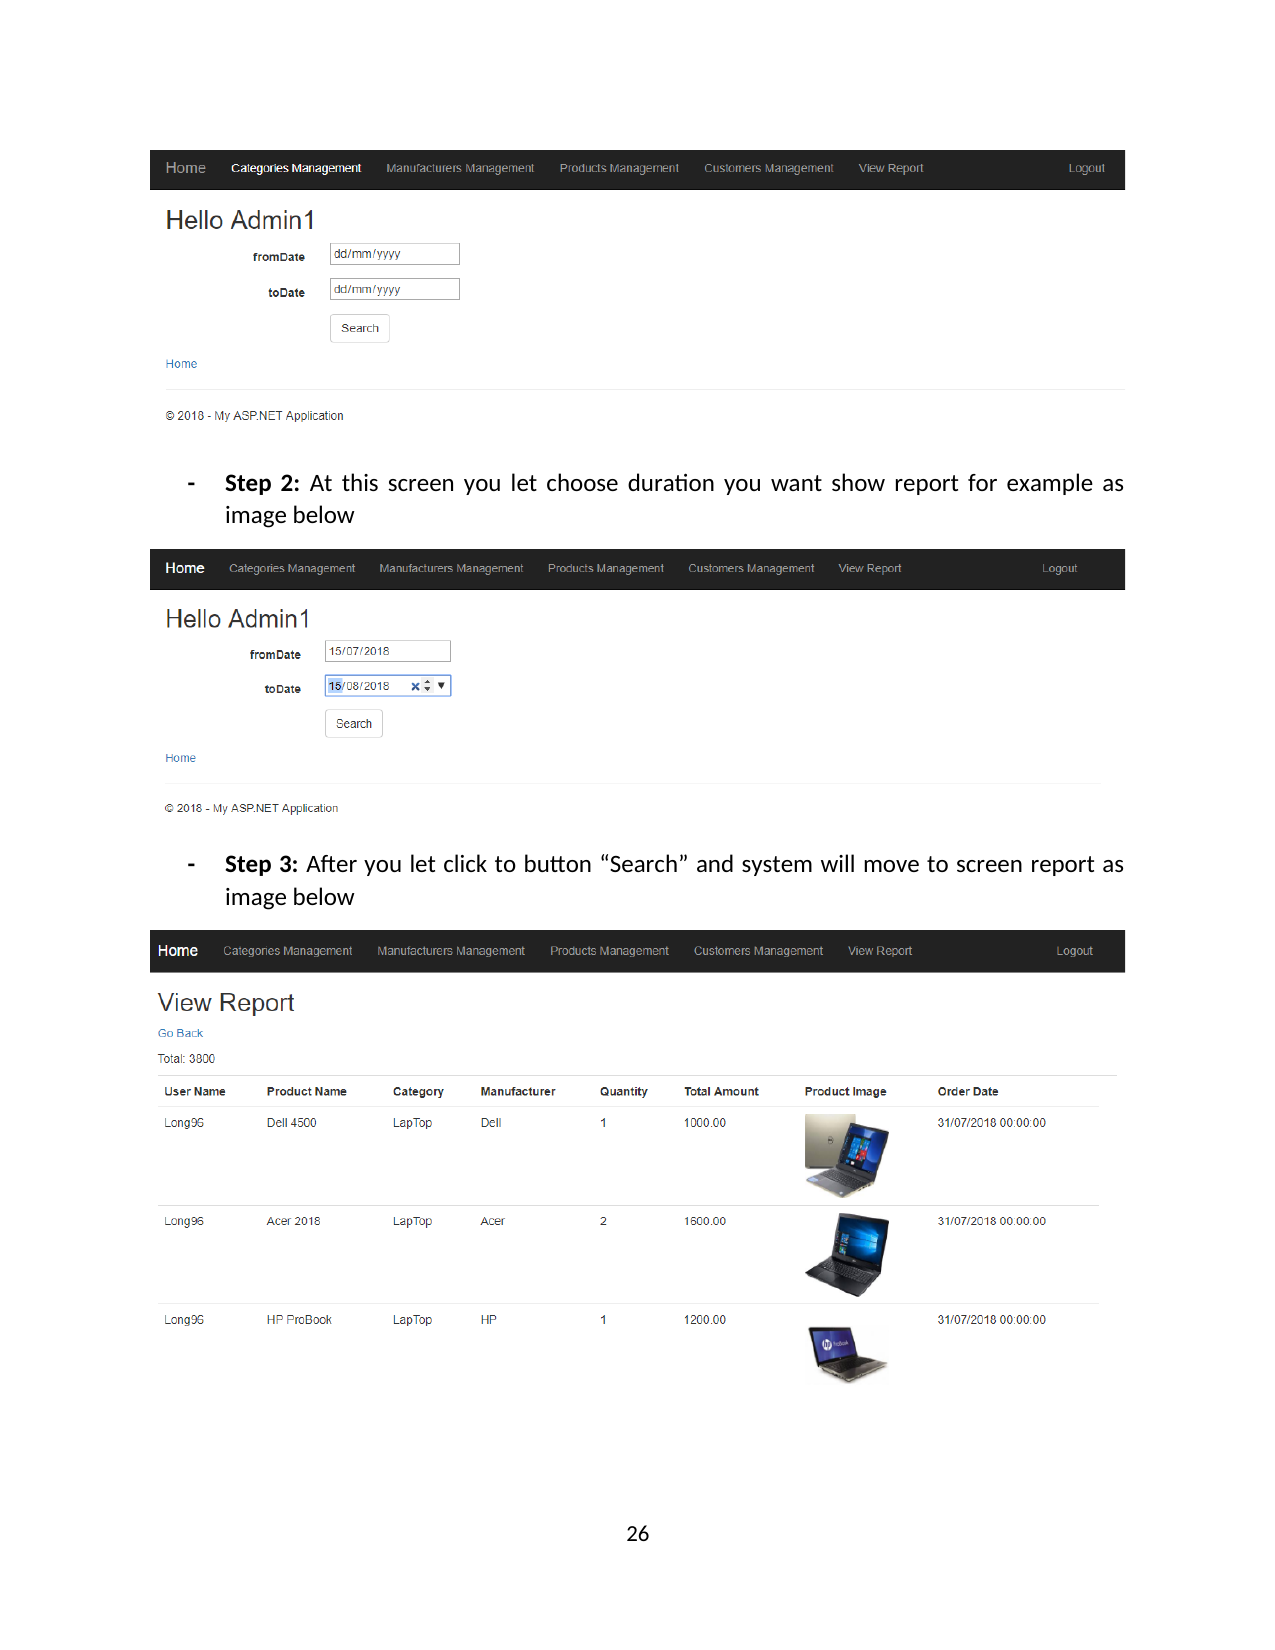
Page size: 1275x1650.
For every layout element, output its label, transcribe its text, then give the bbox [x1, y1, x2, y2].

picture [150, 150, 1125, 448]
picture [150, 930, 1125, 1416]
picture [150, 549, 1125, 829]
list Step 2: At this screen you let choose duration you want show report for example as image below [187, 467, 1125, 530]
list Step 3: After you let click to button “Search” and system will move to screen report as image below [187, 848, 1125, 911]
